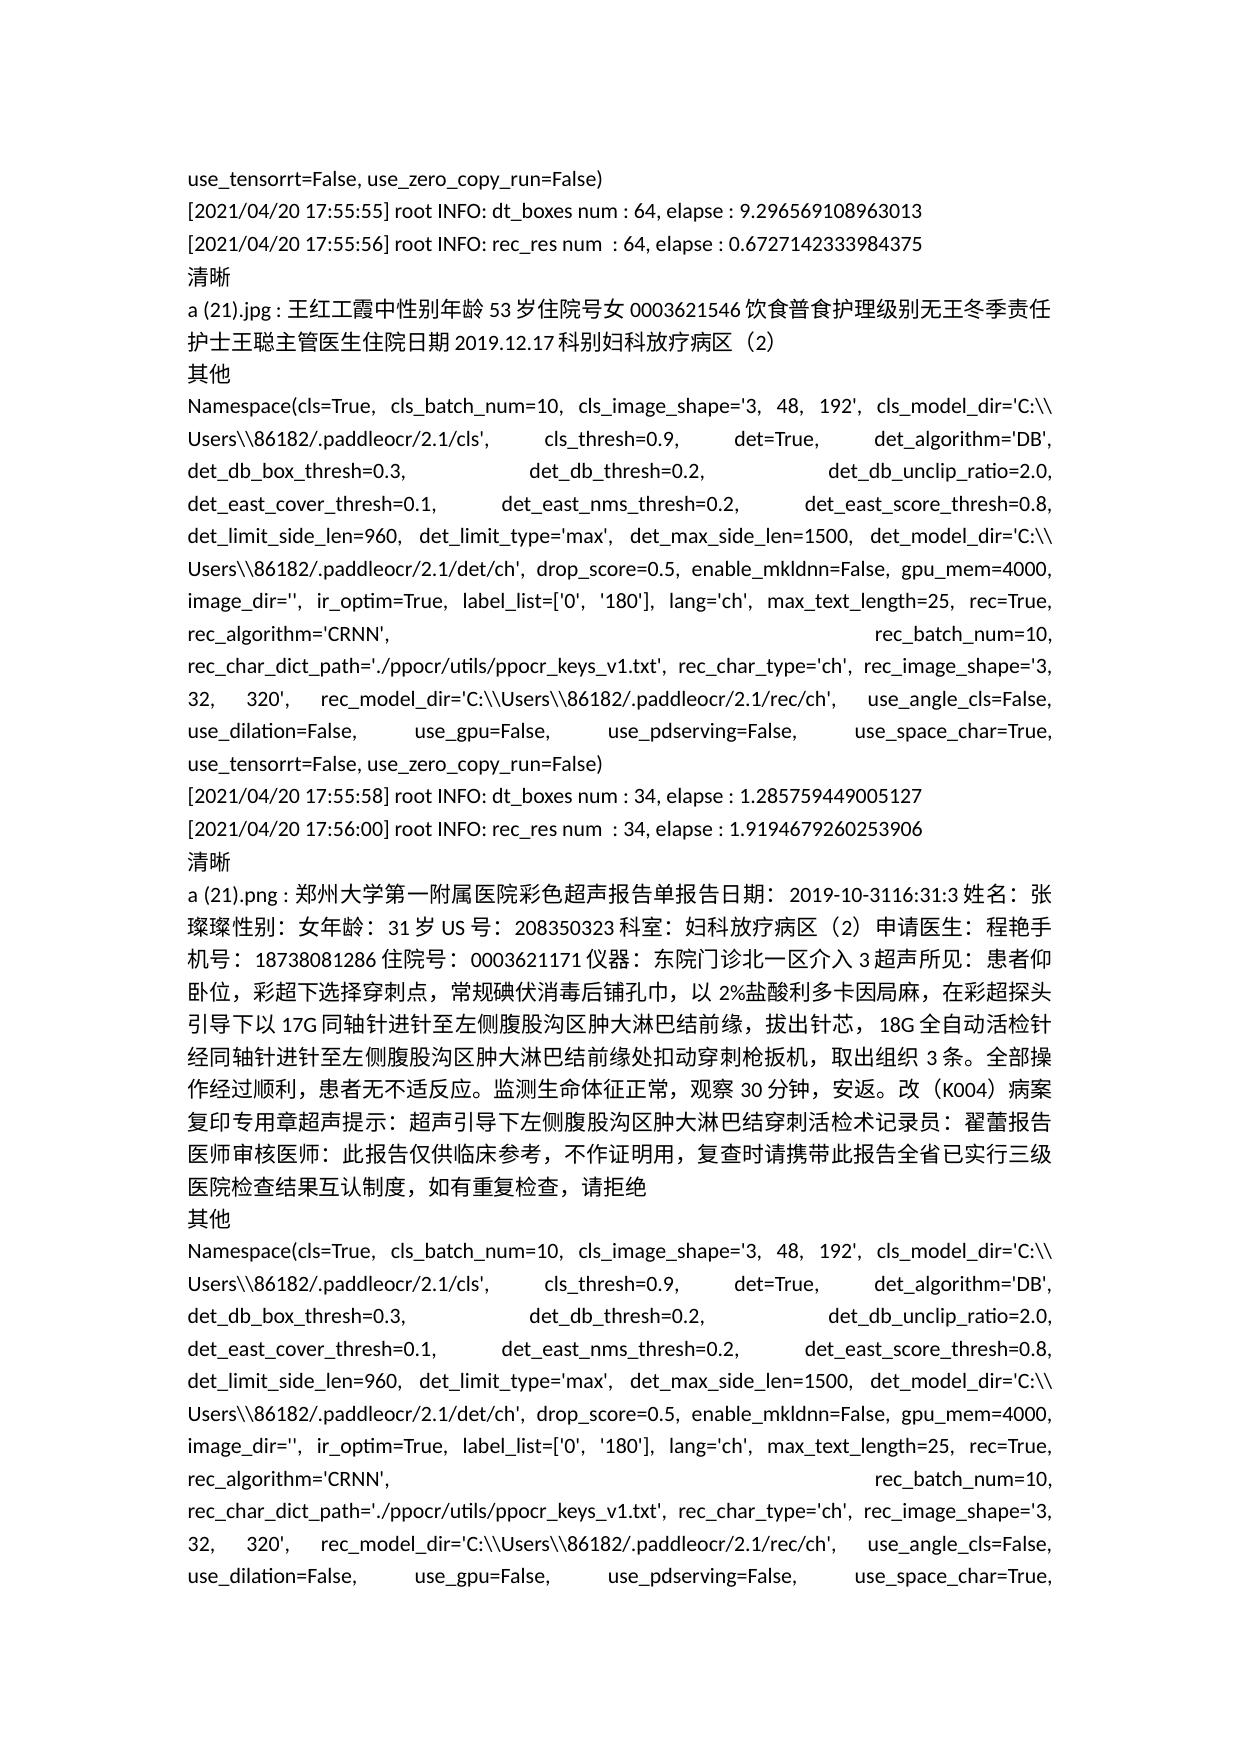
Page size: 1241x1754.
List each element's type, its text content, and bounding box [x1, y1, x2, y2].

text [2021/04/20 17:56:00] root INFO: rec_res num : 34, elapse : 1.9194679260253906 [187, 812, 1053, 844]
text [2021/04/20 17:55:58] root INFO: dt_boxes num : 34, elapse : 1.285759449005127 [187, 779, 1053, 812]
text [187, 1234, 1053, 1592]
text 清晰 [187, 259, 1053, 292]
text [2021/04/20 17:55:56] root INFO: rec_res num : 64, elapse : 0.6727142333984375 [187, 227, 1053, 259]
text 清晰 [187, 844, 1053, 877]
text 其他 [187, 357, 1053, 389]
text [2021/04/20 17:55:55] root INFO: dt_boxes num : 64, elapse : 9.296569108963013 [187, 194, 1053, 227]
text a (21).jpg : 王红工霞中性别年龄53岁住院号女0003621546饮食普食护理级别无王冬季责任护士王聪主管医生住院日期2019.12.17科别妇科放疗病区（2） [187, 292, 1053, 357]
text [187, 162, 1053, 194]
text 其他 [187, 1202, 1053, 1234]
text a (21).png : 郑州大学第一附属医院彩色超声报告单报告日期：2019-10-3116:31:3姓名：张璨璨性别：女年龄：31岁US号：208350323科室：妇科放疗病区（2）申请医生：程艳手机号：18738081286住院号：0003621171仪器：东院门诊北一区介入3超声所见：患者仰卧位，彩超下选择穿刺点，常规碘伏消毒后铺孔巾，以2%盐酸利多卡因局麻，在彩超探头引导下以17G同轴针进针至左侧腹股沟区肿大淋巴结前缘，拔出针芯，18G全自动活检针经同轴针进针至左侧腹股沟区肿大淋巴结前缘处扣动穿刺枪扳机，取出组织3条。全部操作经过顺利，患者无不适反应。监测生命体征正常，观察30分钟，安返。改（K004）病案复印专用章超声提示：超声引导下左侧腹股沟区肿大淋巴结穿刺活检术记录员：翟蕾报告医师审核医师：此报告仅供临床参考，不作证明用，复查时请携带此报告全省已实行三级医院检查结果互认制度，如有重复检查，请拒绝 [187, 877, 1053, 1202]
